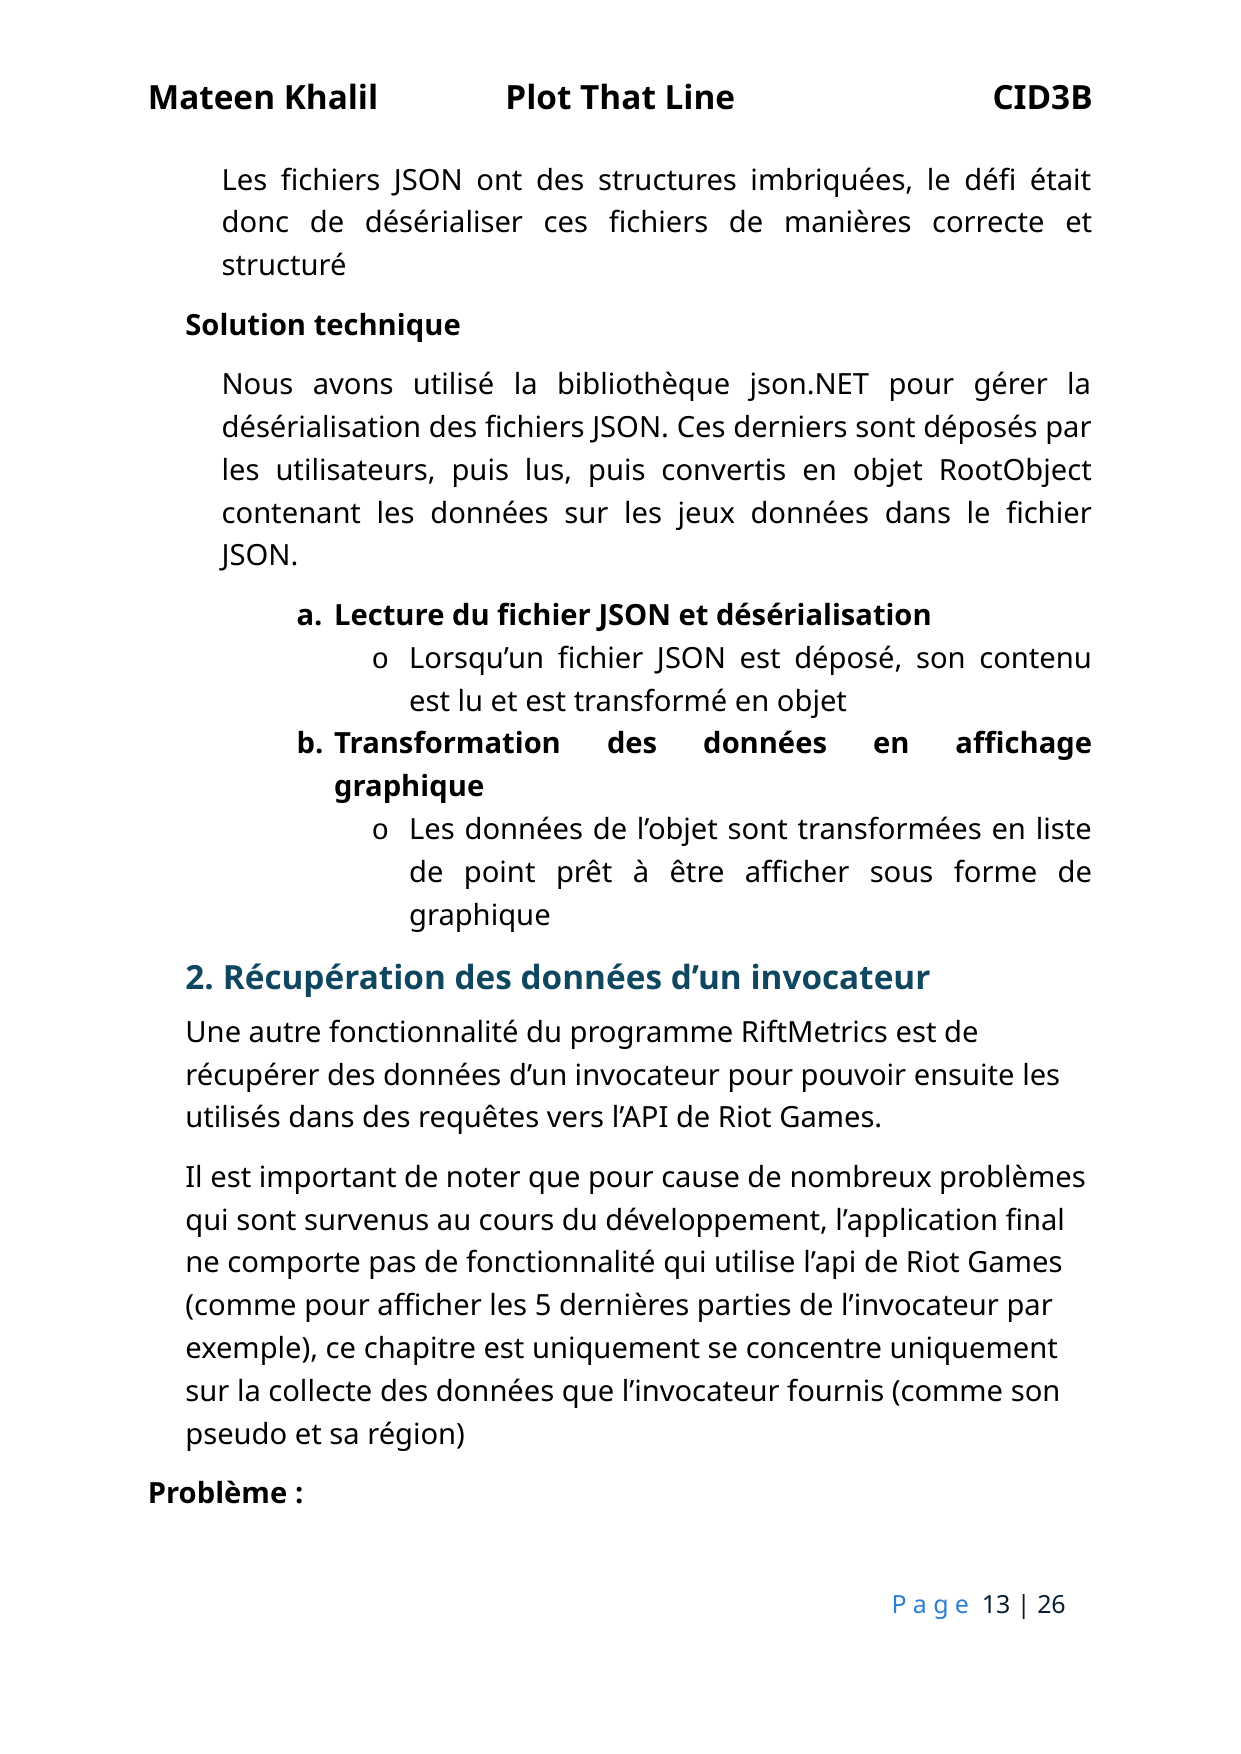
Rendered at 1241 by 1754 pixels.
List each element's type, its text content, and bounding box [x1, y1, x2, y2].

list Lecture du fichier JSON et désérialisation [296, 594, 1093, 634]
text Nous avons utilisé la bibliothèque json.NET pour gérer la désérialisation des fichiers JSON. Ces derniers sont déposés par les utilisateurs, puis lus, puis convertis en objet RootObject contenant les données sur les jeux données dans le fichier JSON. [221, 363, 1093, 574]
list Transformation des données en affichage graphique [296, 723, 1093, 805]
list Les données de l’objet sont transformées en liste de point prêt à être afficher sous forme de graphique [371, 808, 1093, 934]
text Une autre fonctionnalité du programme RiftMetrics est de récupérer des données d’un invocateur pour pouvoir ensuite les utilisés dans des requêtes vers l’API de Riot Games. [185, 1011, 1093, 1136]
text Il est important de noter que pour cause de nombreux problèmes qui sont survenus au cours du développement, l’application final ne comporte pas de fonctionnalité qui utilise l’api de Riot Games (comme pour afficher les 5 dernières parties de l’invocateur par exemple), ce chapitre est uniquement se concentre uniquement sur la collecte des données que l’invocateur fournis (comme son pseudo et sa région) [185, 1156, 1093, 1453]
text Solution technique [185, 304, 1093, 344]
subtitle Récupération des données d’un invocateur [185, 954, 1093, 999]
text Les fichiers JSON ont des structures imbriquées, le défi était donc de désérialiser ces fichiers de manières correcte et structuré [221, 159, 1093, 284]
list Lorsqu’un fichier JSON est déposé, son contenu est lu et est transformé en objet [371, 637, 1093, 720]
text Problème : [148, 1472, 1093, 1512]
